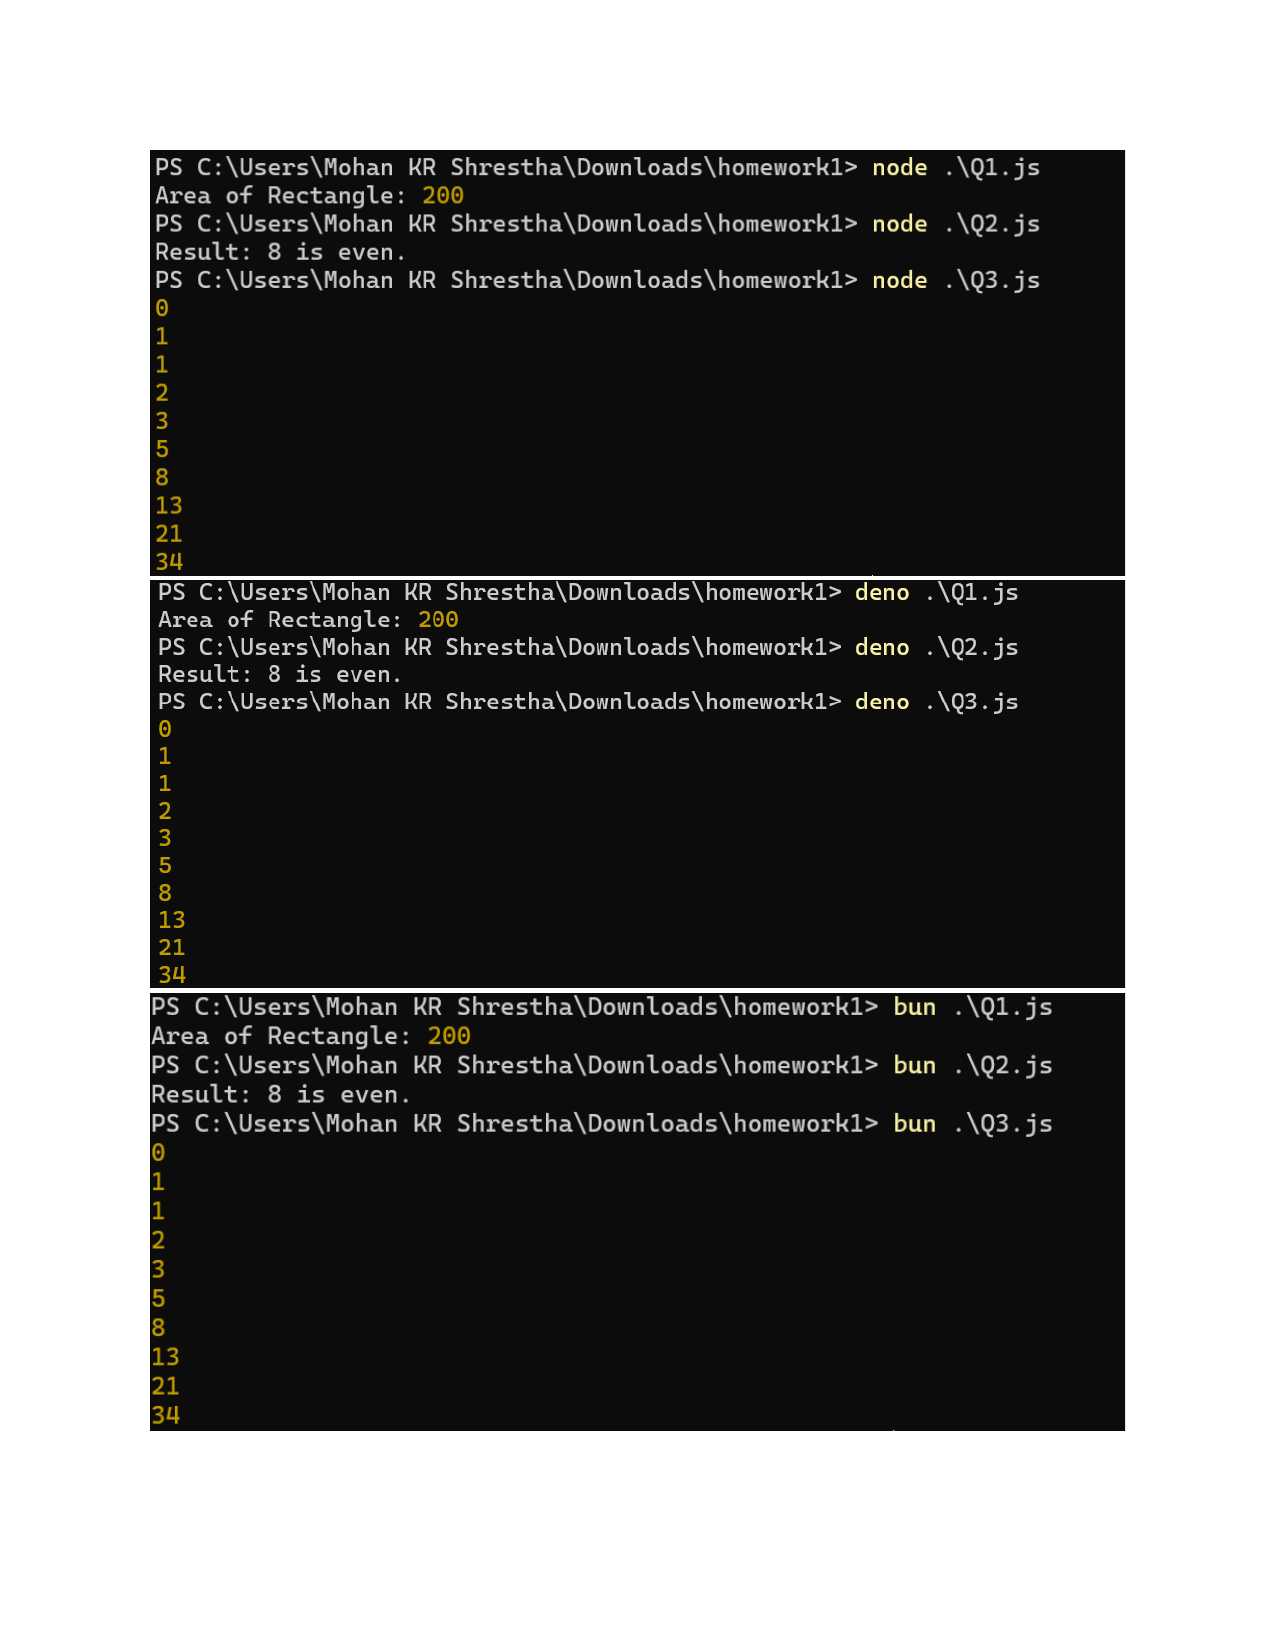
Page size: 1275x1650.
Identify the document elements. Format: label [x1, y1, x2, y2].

picture [150, 150, 1125, 576]
picture [150, 993, 1125, 1431]
picture [150, 580, 1125, 988]
